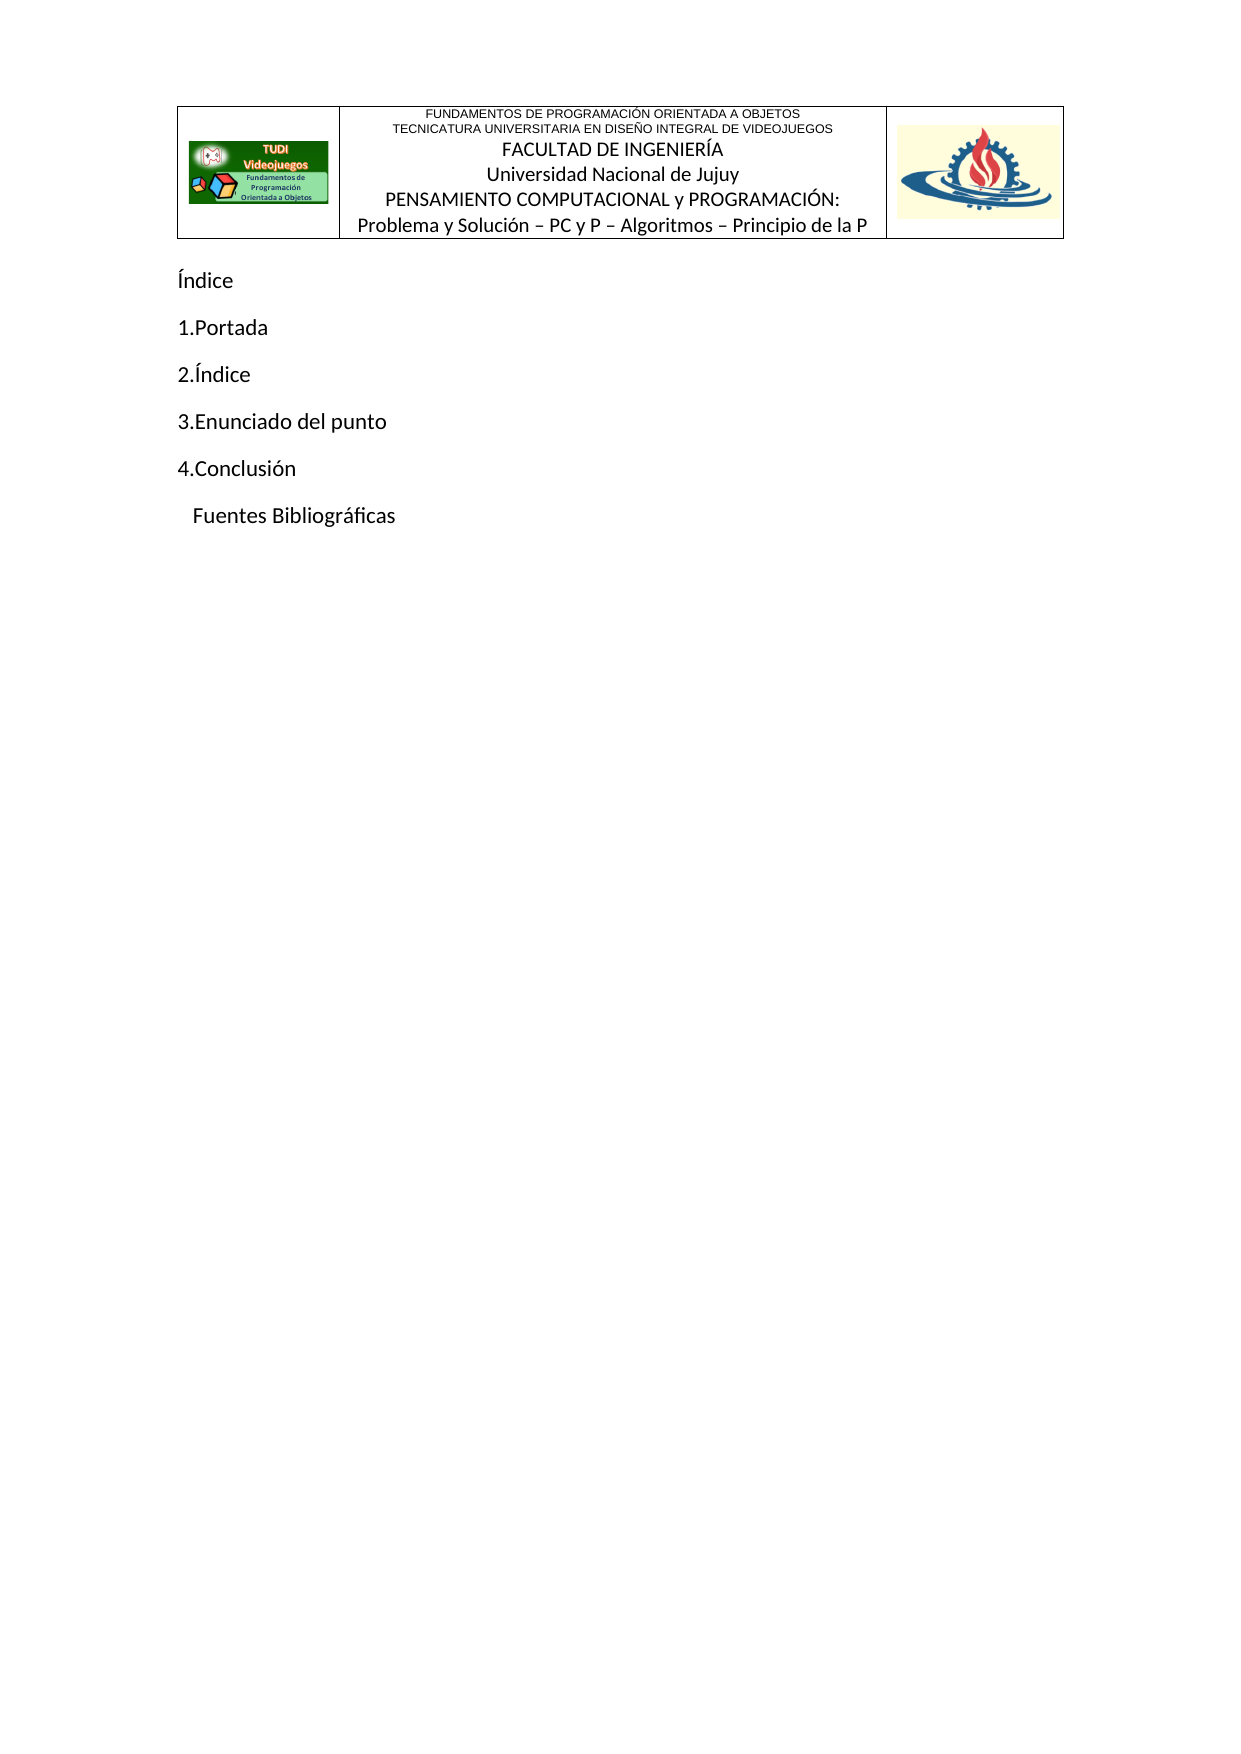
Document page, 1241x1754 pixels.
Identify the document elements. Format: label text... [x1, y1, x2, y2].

text 2.Índice [177, 360, 1063, 388]
text 4.Conclusión [177, 454, 1063, 482]
text 1.Portada [177, 313, 1063, 341]
text Fuentes Bibliográficas [177, 501, 1063, 529]
picture [897, 125, 1060, 219]
text Índice [177, 266, 1063, 294]
text 3.Enunciado del punto [177, 407, 1063, 435]
picture [188, 141, 329, 204]
